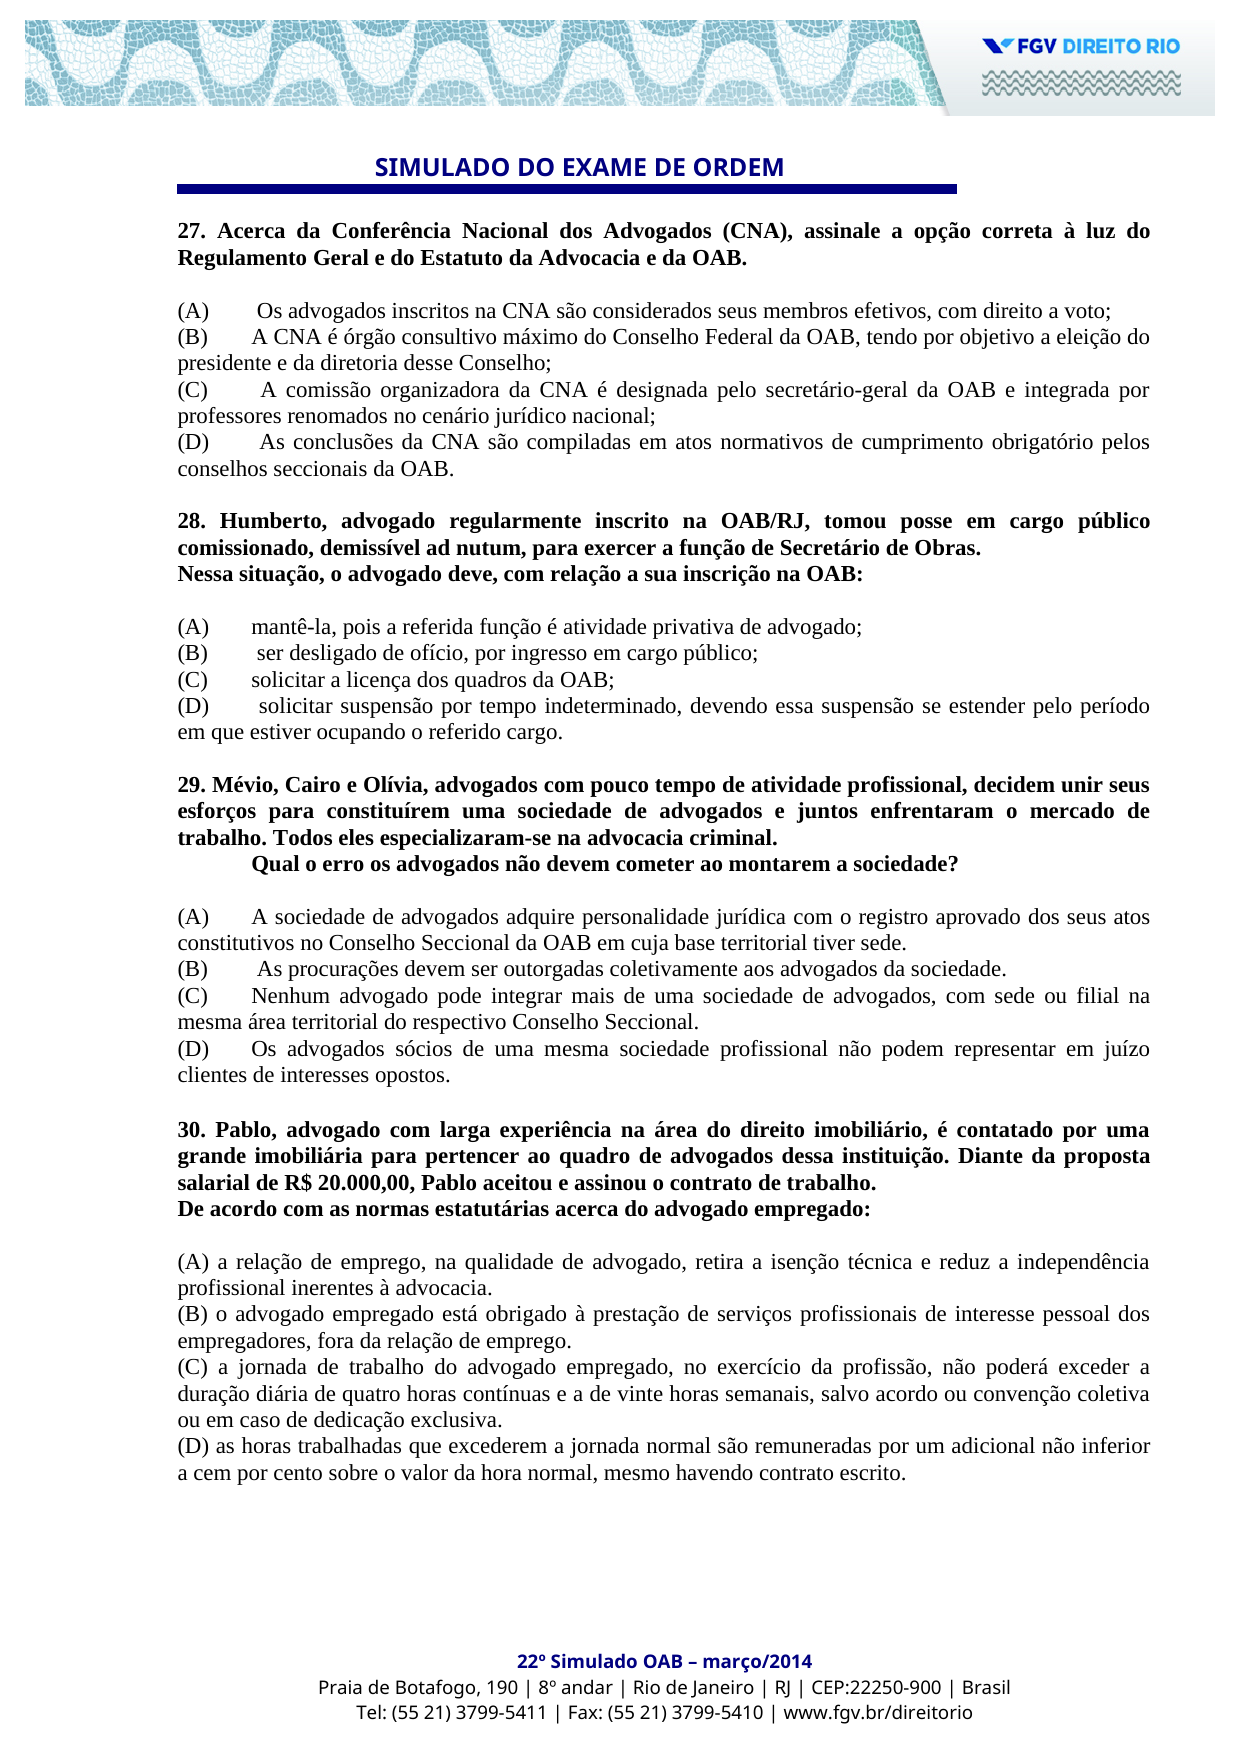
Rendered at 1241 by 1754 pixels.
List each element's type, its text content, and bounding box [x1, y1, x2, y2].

text (A) A sociedade de advogados adquire personalidade jurídica com o registro aprovado dos seus atos constitutivos no Conselho Seccional da OAB em cuja base territorial tiver sede. [177, 903, 1152, 956]
text (C) solicitar a licença dos quadros da OAB; [177, 666, 1152, 692]
text (B) A CNA é órgão consultivo máximo do Conselho Federal da OAB, tendo por objetivo a eleição do presidente e da diretoria desse Conselho; [177, 323, 1152, 376]
text 27. Acerca da Conferência Nacional dos Advogados (CNA), assinale a opção correta à luz do Regulamento Geral e do Estatuto da Advocacia e da OAB. [177, 218, 1152, 270]
text (B) As procurações devem ser outorgadas coletivamente aos advogados da sociedade. [177, 956, 1152, 982]
text Qual o erro os advogados não devem cometer ao montarem a sociedade? [177, 850, 1152, 876]
text (D) as horas trabalhadas que excederem a jornada normal são remuneradas por um adicional não inferior a cem por cento sobre o valor da hora normal, mesmo havendo contrato escrito. [177, 1432, 1152, 1485]
text (D) Os advogados sócios de uma mesma sociedade profissional não podem representar em juízo clientes de interesses opostos. [177, 1034, 1152, 1087]
text (A) a relação de emprego, na qualidade de advogado, retira a isenção técnica e reduz a independência profissional inerentes à advocacia. [177, 1248, 1152, 1301]
text 30. Pablo, advogado com larga experiência na área do direito imobiliário, é contatado por uma grande imobiliária para pertencer ao quadro de advogados dessa instituição. Diante da proposta salarial de R$ 20.000,00, Pablo aceitou e assinou o contrato de trabalho. [177, 1116, 1152, 1195]
text (A) Os advogados inscritos na CNA são considerados seus membros efetivos, com direito a voto; [177, 297, 1152, 323]
text Nessa situação, o advogado deve, com relação a sua inscrição na OAB: [177, 560, 1152, 587]
text (B) ser desligado de ofício, por ingresso em cargo público; [177, 639, 1152, 666]
text (C) Nenhum advogado pode integrar mais de uma sociedade de advogados, com sede ou filial na mesma área territorial do respectivo Conselho Seccional. [177, 982, 1152, 1034]
text (D) As conclusões da CNA são compiladas em atos normativos de cumprimento obrigatório pelos conselhos seccionais da OAB. [177, 428, 1152, 481]
text 29. Mévio, Cairo e Olívia, advogados com pouco tempo de atividade profissional, decidem unir seus esforços para constituírem uma sociedade de advogados e juntos enfrentaram o mercado de trabalho. Todos eles especializaram-se na advocacia criminal. [177, 771, 1152, 850]
text (C) a jornada de trabalho do advogado empregado, no exercício da profissão, não poderá exceder a duração diária de quatro horas contínuas e a de vinte horas semanais, salvo acordo ou convenção coletiva ou em caso de dedicação exclusiva. [177, 1353, 1152, 1432]
text De acordo com as normas estatutárias acerca do advogado empregado: [177, 1195, 1152, 1221]
picture [25, 20, 1215, 116]
text (C) A comissão organizadora da CNA é designada pelo secretário-geral da OAB e integrada por professores renomados no cenário jurídico nacional; [177, 376, 1152, 428]
text (B) o advogado empregado está obrigado à prestação de serviços profissionais de interesse pessoal dos empregadores, fora da relação de emprego. [177, 1301, 1152, 1353]
text 28. Humberto, advogado regularmente inscrito na OAB/RJ, tomou posse em cargo público comissionado, demissível ad nutum, para exercer a função de Secretário de Obras. [177, 507, 1152, 560]
text (A) mantê-la, pois a referida função é atividade privativa de advogado; [177, 613, 1152, 639]
text (D) solicitar suspensão por tempo indeterminado, devendo essa suspensão se estender pelo período em que estiver ocupando o referido cargo. [177, 692, 1152, 745]
